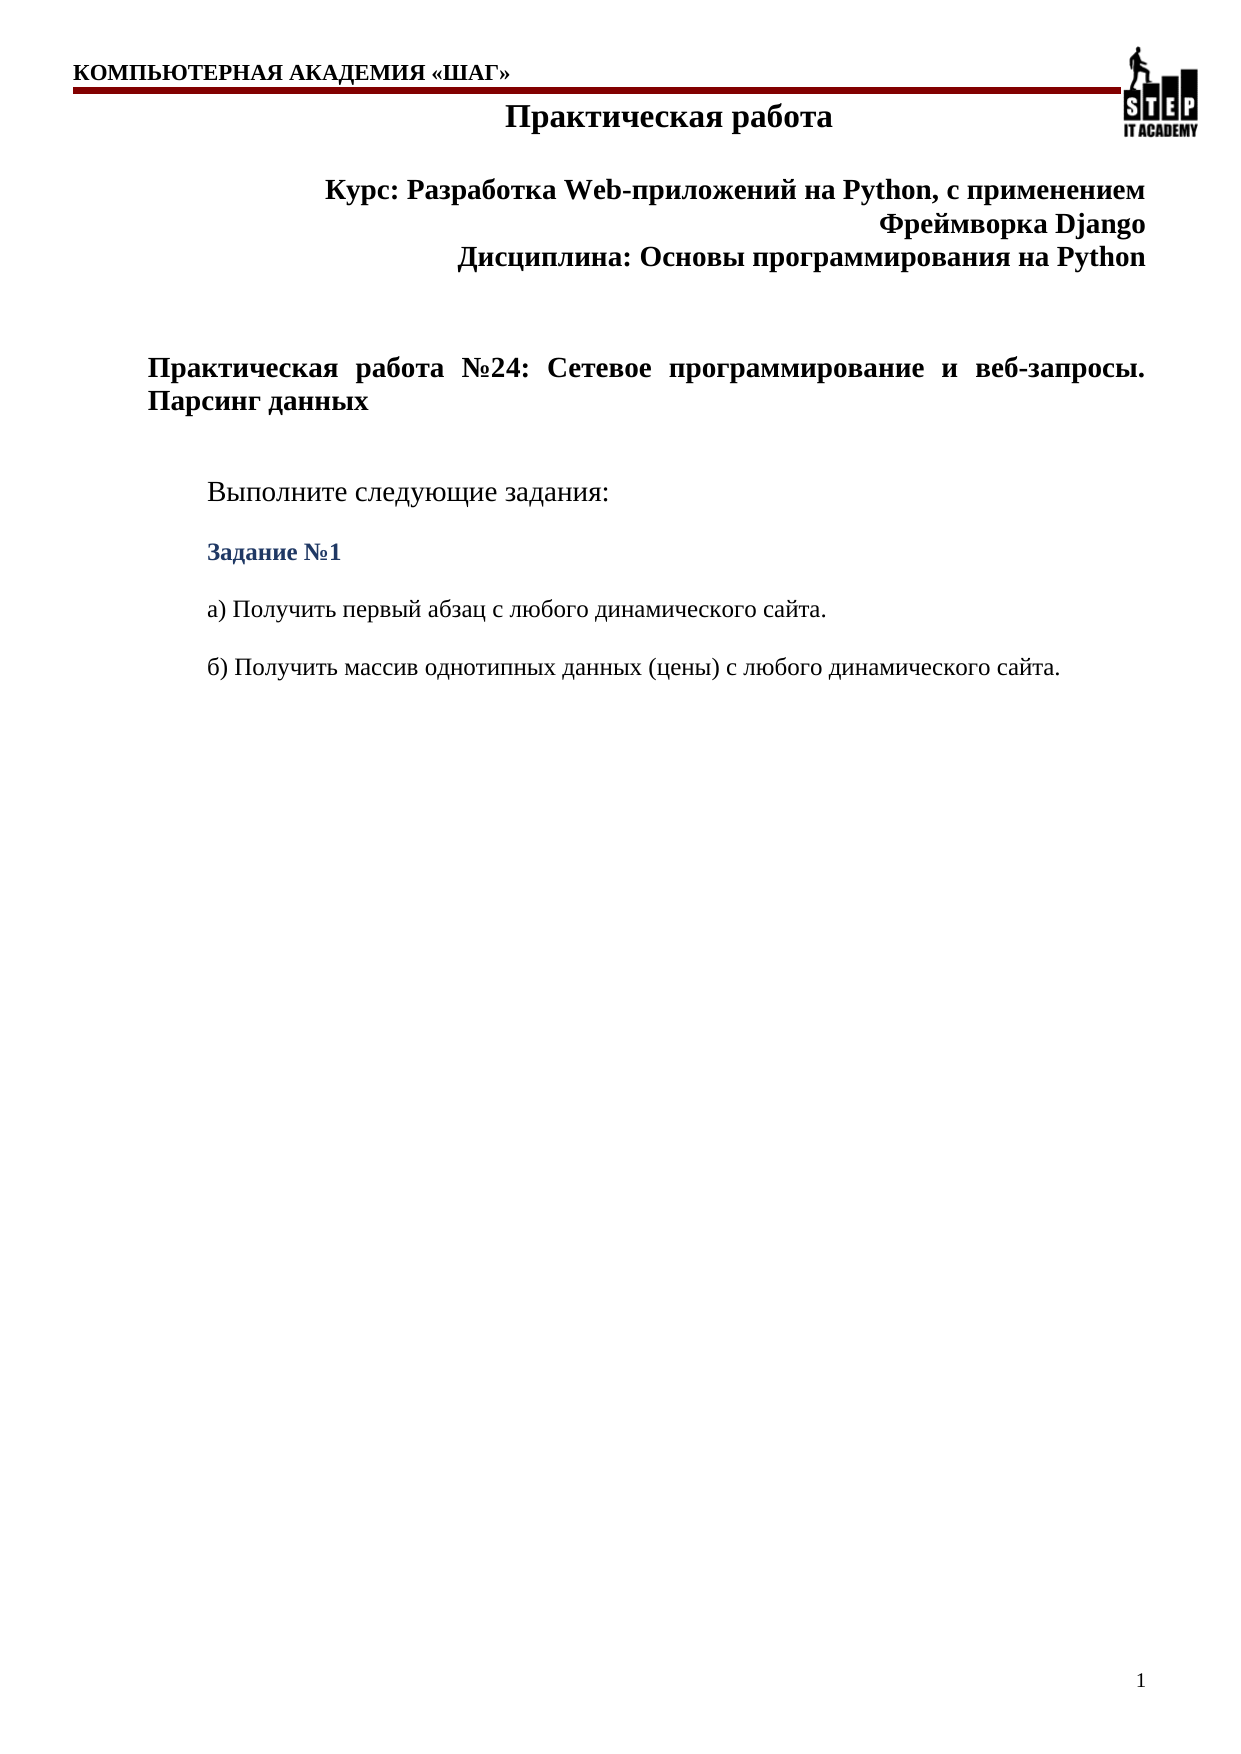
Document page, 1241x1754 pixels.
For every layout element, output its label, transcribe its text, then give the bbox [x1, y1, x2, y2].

text а) Получить первый абзац с любого динамического сайта. [148, 594, 1146, 623]
text б) Получить массив однотипных данных (цены) с любого динамического сайта. [148, 652, 1146, 680]
text Выполните следующие задания: [148, 474, 1146, 508]
picture [1119, 41, 1197, 139]
text Практическая работа №24: Сетевое программирование и веб-запросы. Парсинг данных [148, 350, 1146, 417]
text Задание №1 [148, 537, 1146, 565]
